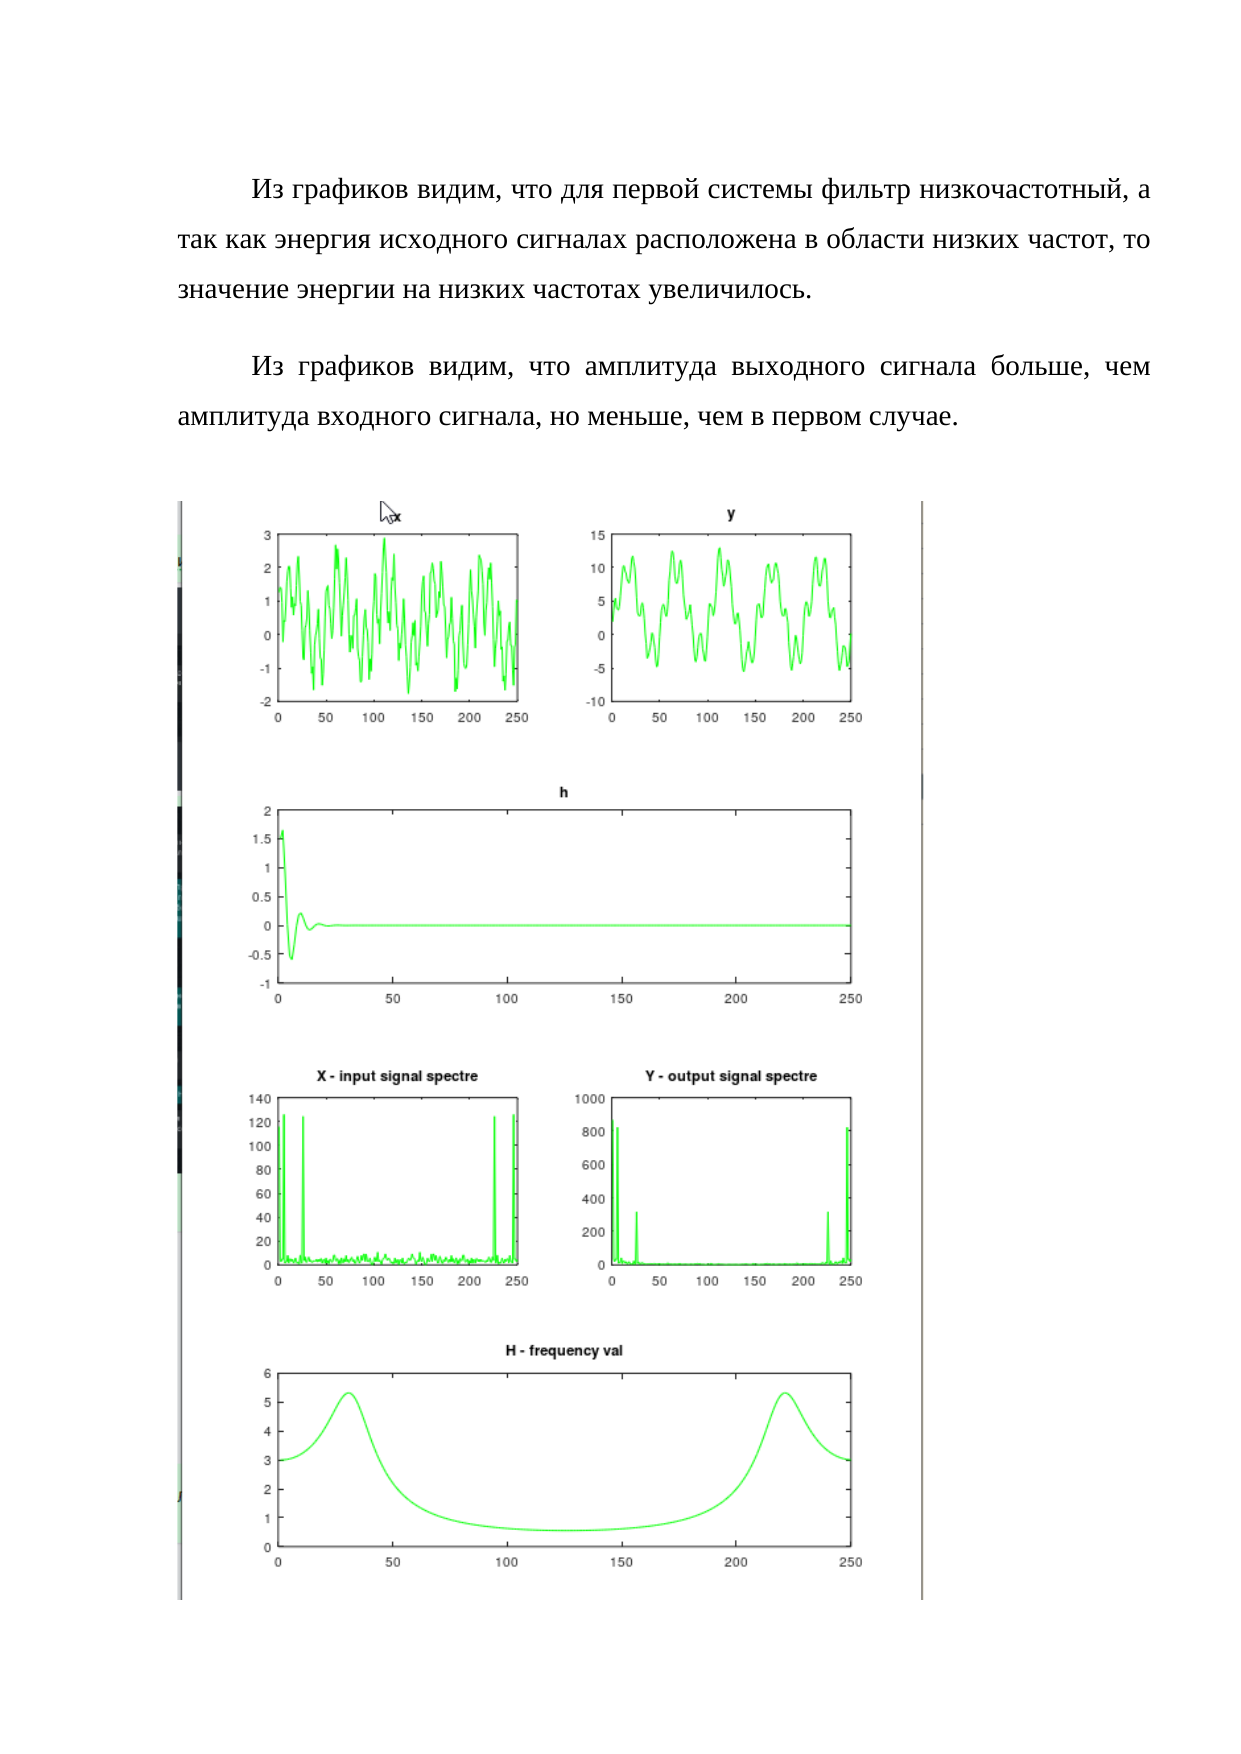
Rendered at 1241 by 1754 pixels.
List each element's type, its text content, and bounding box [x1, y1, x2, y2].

text Из графиков видим, что для первой системы фильтр низкочастотный, а так как энергия исходного сигналах расположена в области низких частот, то значение энергии на низких частотах увеличилось. [177, 171, 1152, 305]
picture [177, 501, 924, 1600]
text Из графиков видим, что амплитуда выходного сигнала больше, чем амплитуда входного сигнала, но меньше, чем в первом случае. [177, 348, 1152, 432]
